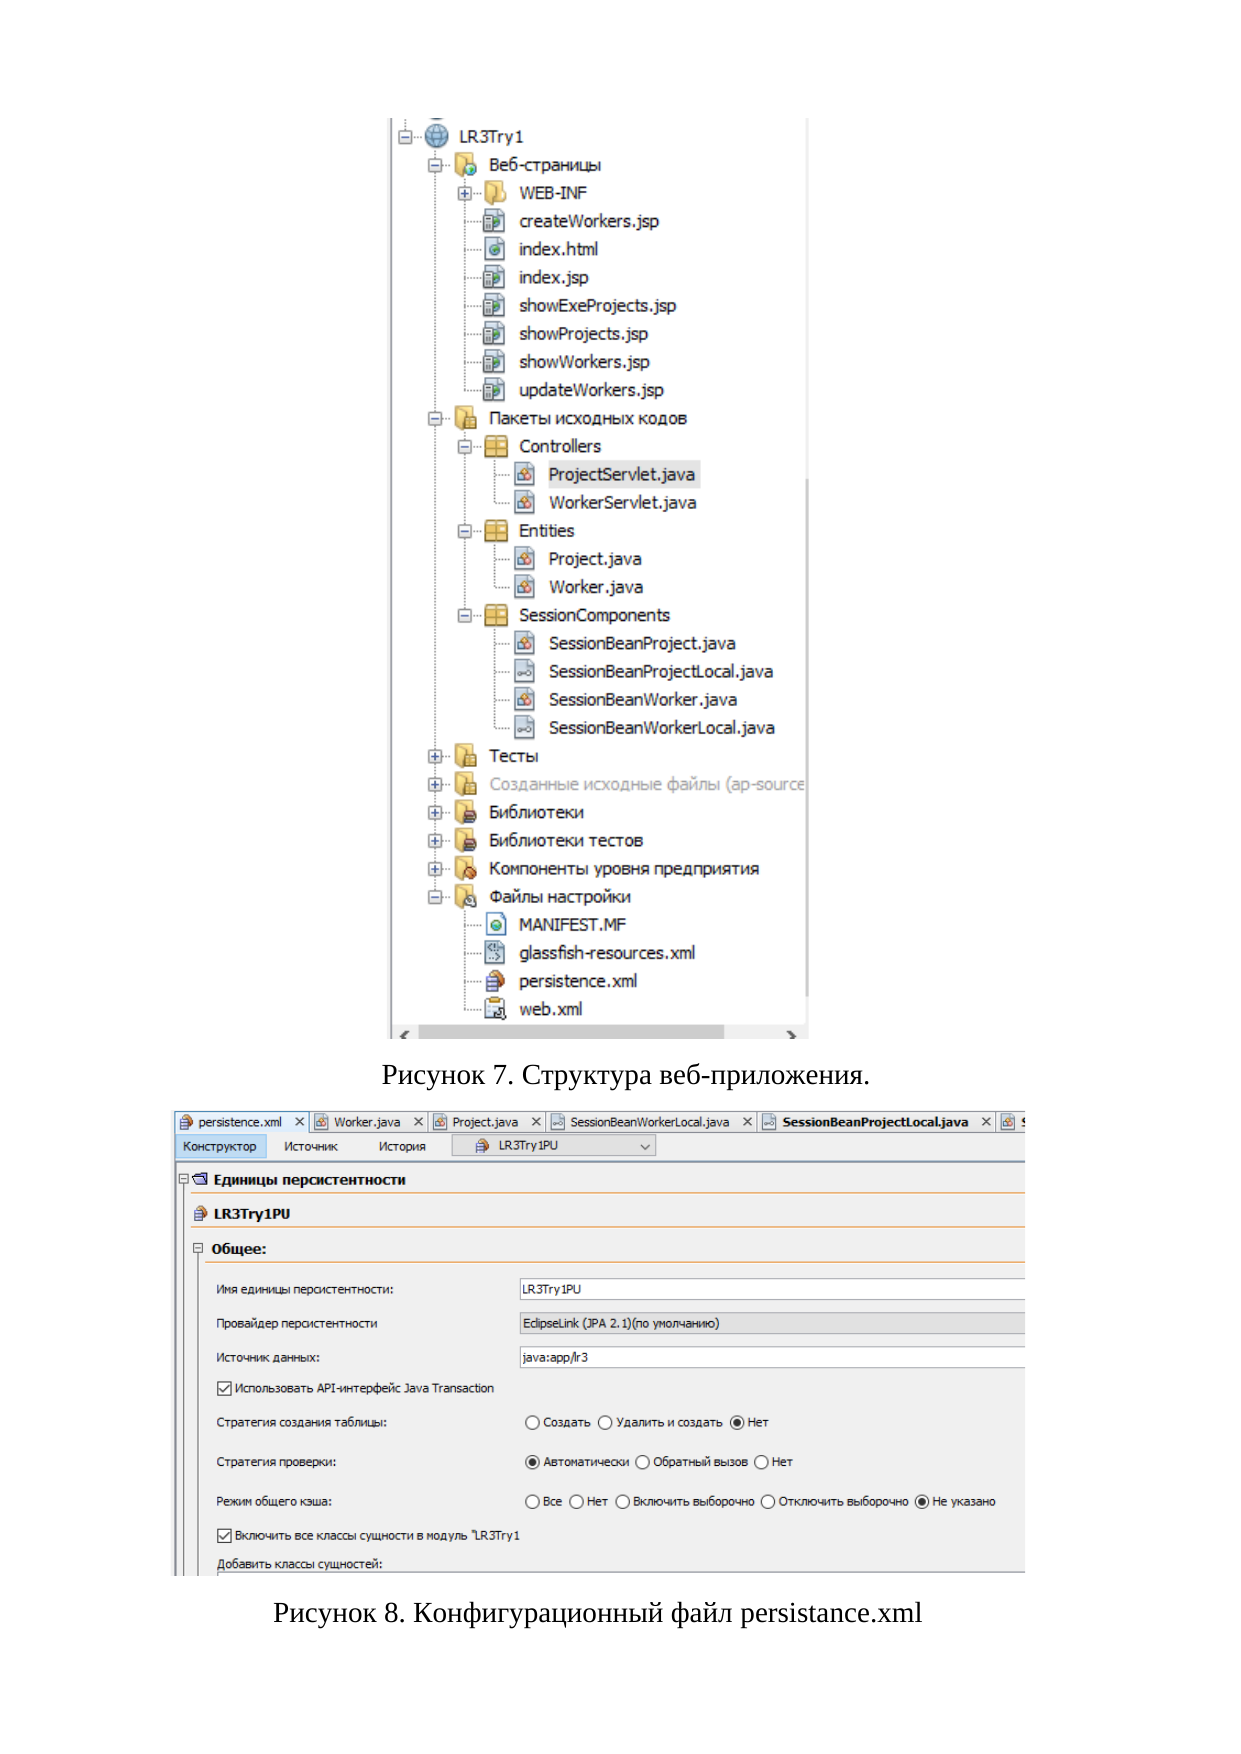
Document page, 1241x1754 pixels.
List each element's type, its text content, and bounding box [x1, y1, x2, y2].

text Рисунок 7. Структура веб-приложения. [148, 1057, 1048, 1091]
picture [170, 1110, 1025, 1576]
picture [386, 118, 809, 1039]
text Рисунок 8. Конфигурационный файл persistance.xml [148, 1595, 1048, 1628]
